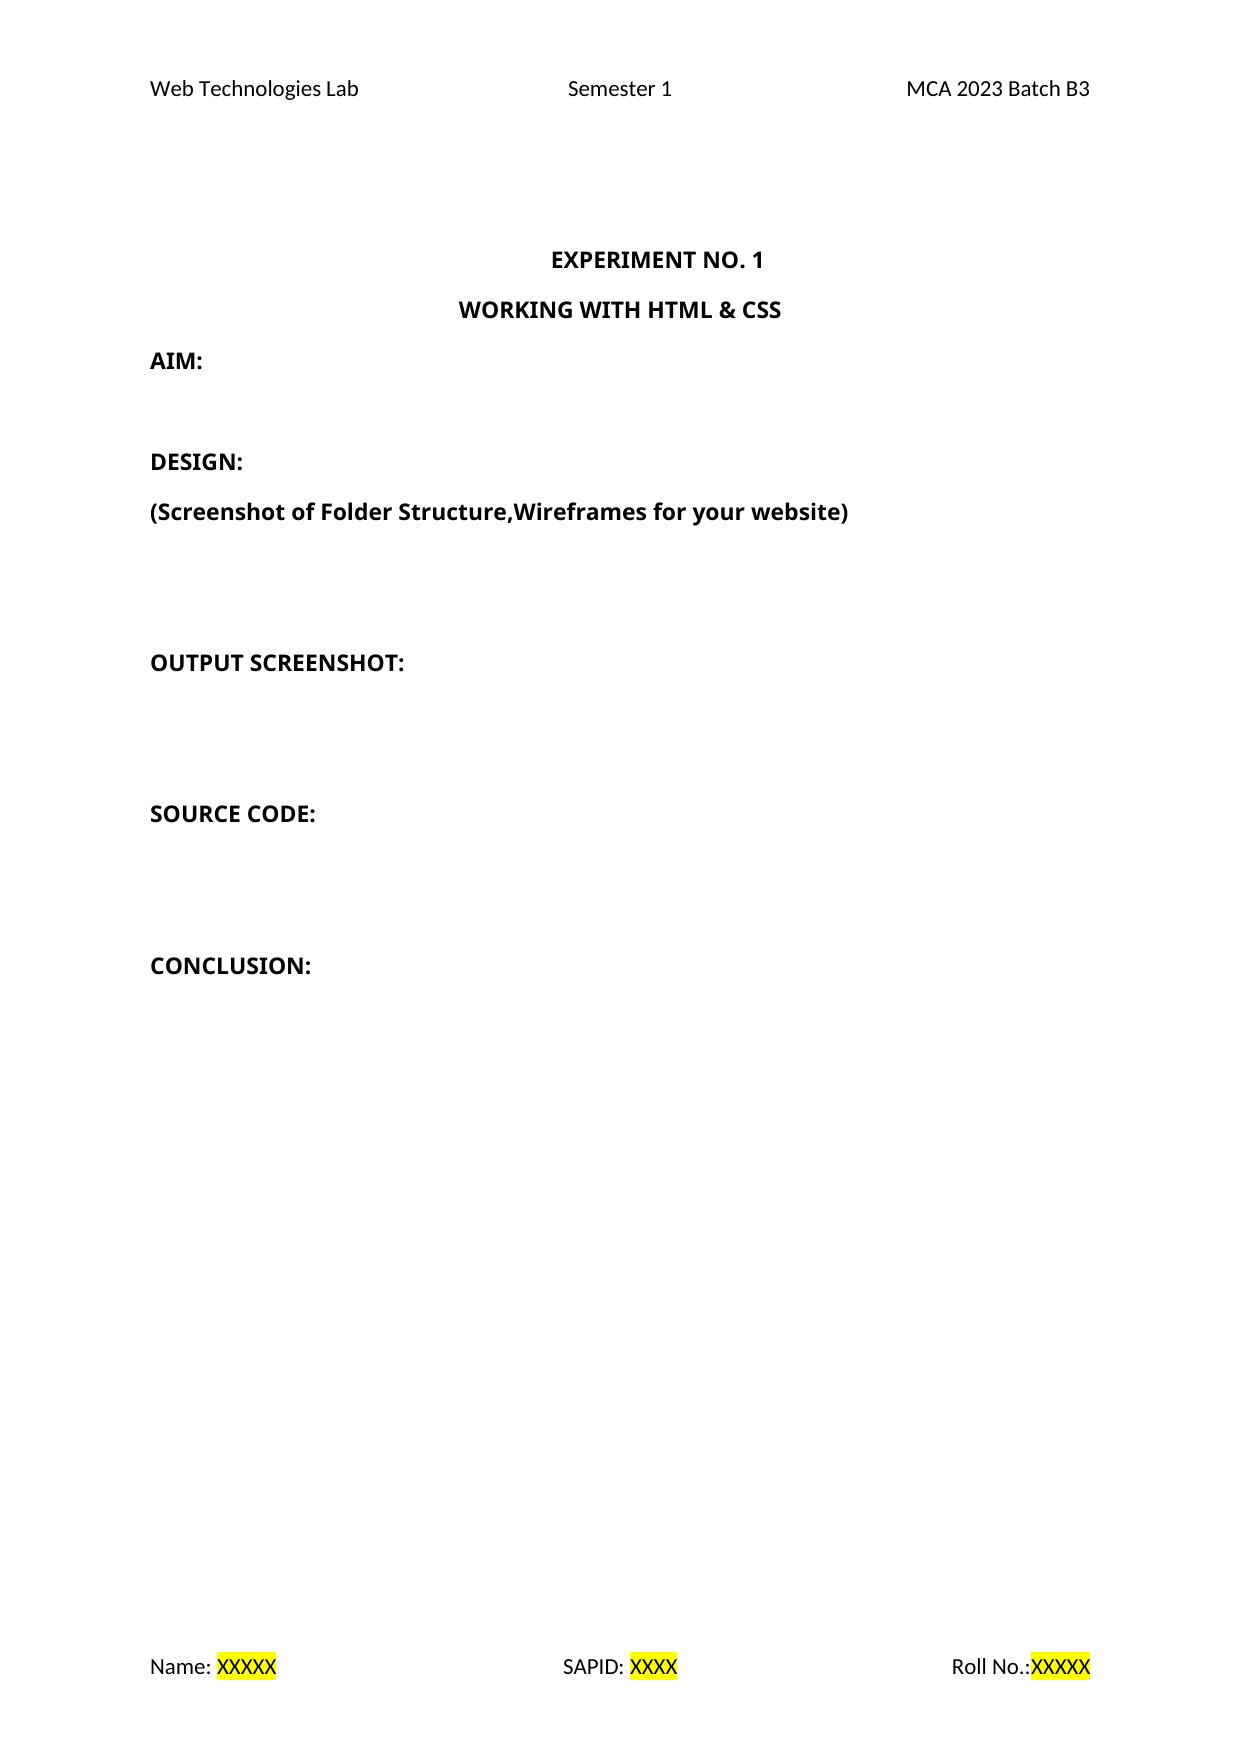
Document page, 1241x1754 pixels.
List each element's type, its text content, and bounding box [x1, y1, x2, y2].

text SOURCE CODE: [150, 798, 1090, 829]
text OUTPUT SCREENSHOT: [150, 647, 1090, 678]
text DESIGN: [150, 445, 1090, 477]
text CONCLUSION: [150, 949, 1090, 981]
text WORKING WITH HTML & CSS [150, 294, 1090, 325]
text EXPERIMENT NO. 1 [150, 244, 1090, 275]
text (Screenshot of Folder Structure,Wireframes for your website) [150, 496, 1090, 527]
text AIM: [150, 344, 1090, 376]
